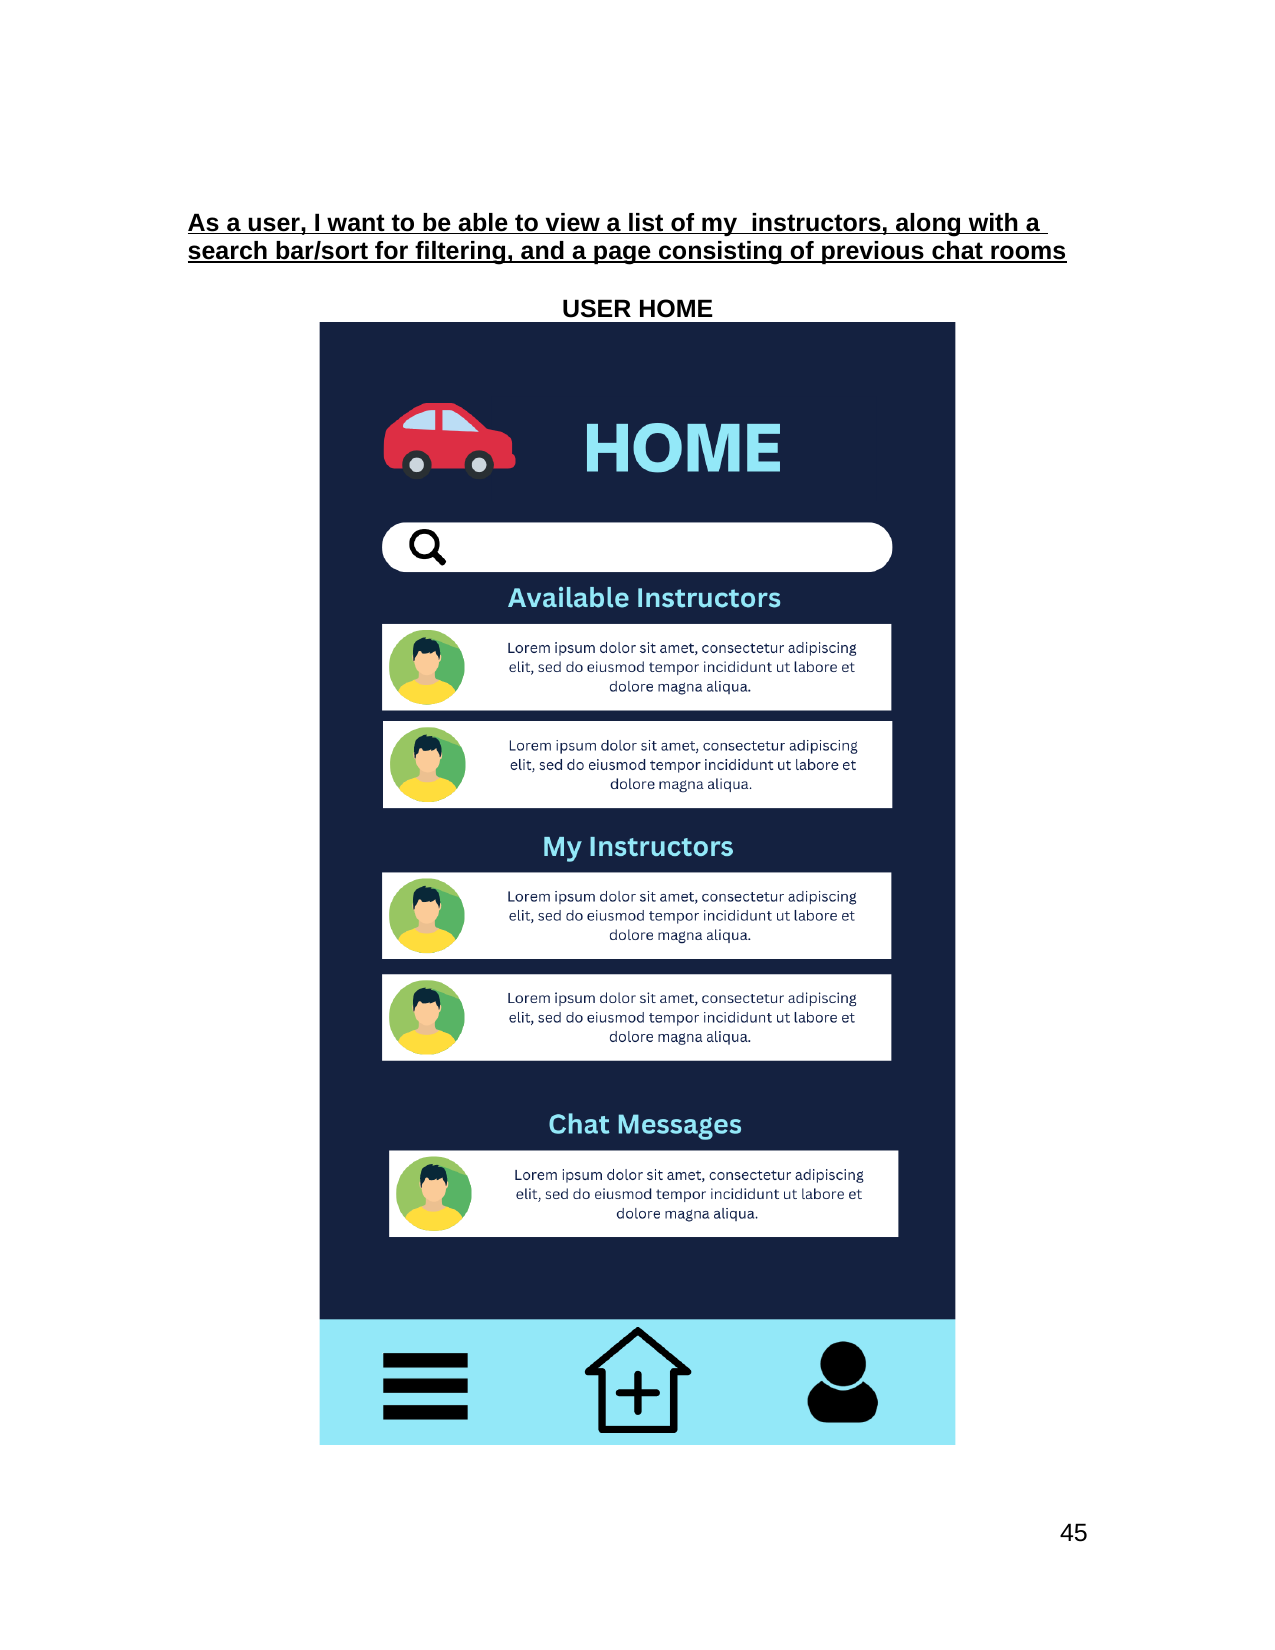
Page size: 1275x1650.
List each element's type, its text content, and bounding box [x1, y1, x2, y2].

text As a user, I want to be able to view a list of my instructors, along with a search bar/sort for filtering, and a page consisting of previous chat rooms [187, 207, 1087, 265]
text USER HOME [187, 294, 1087, 322]
picture [319, 322, 956, 1445]
